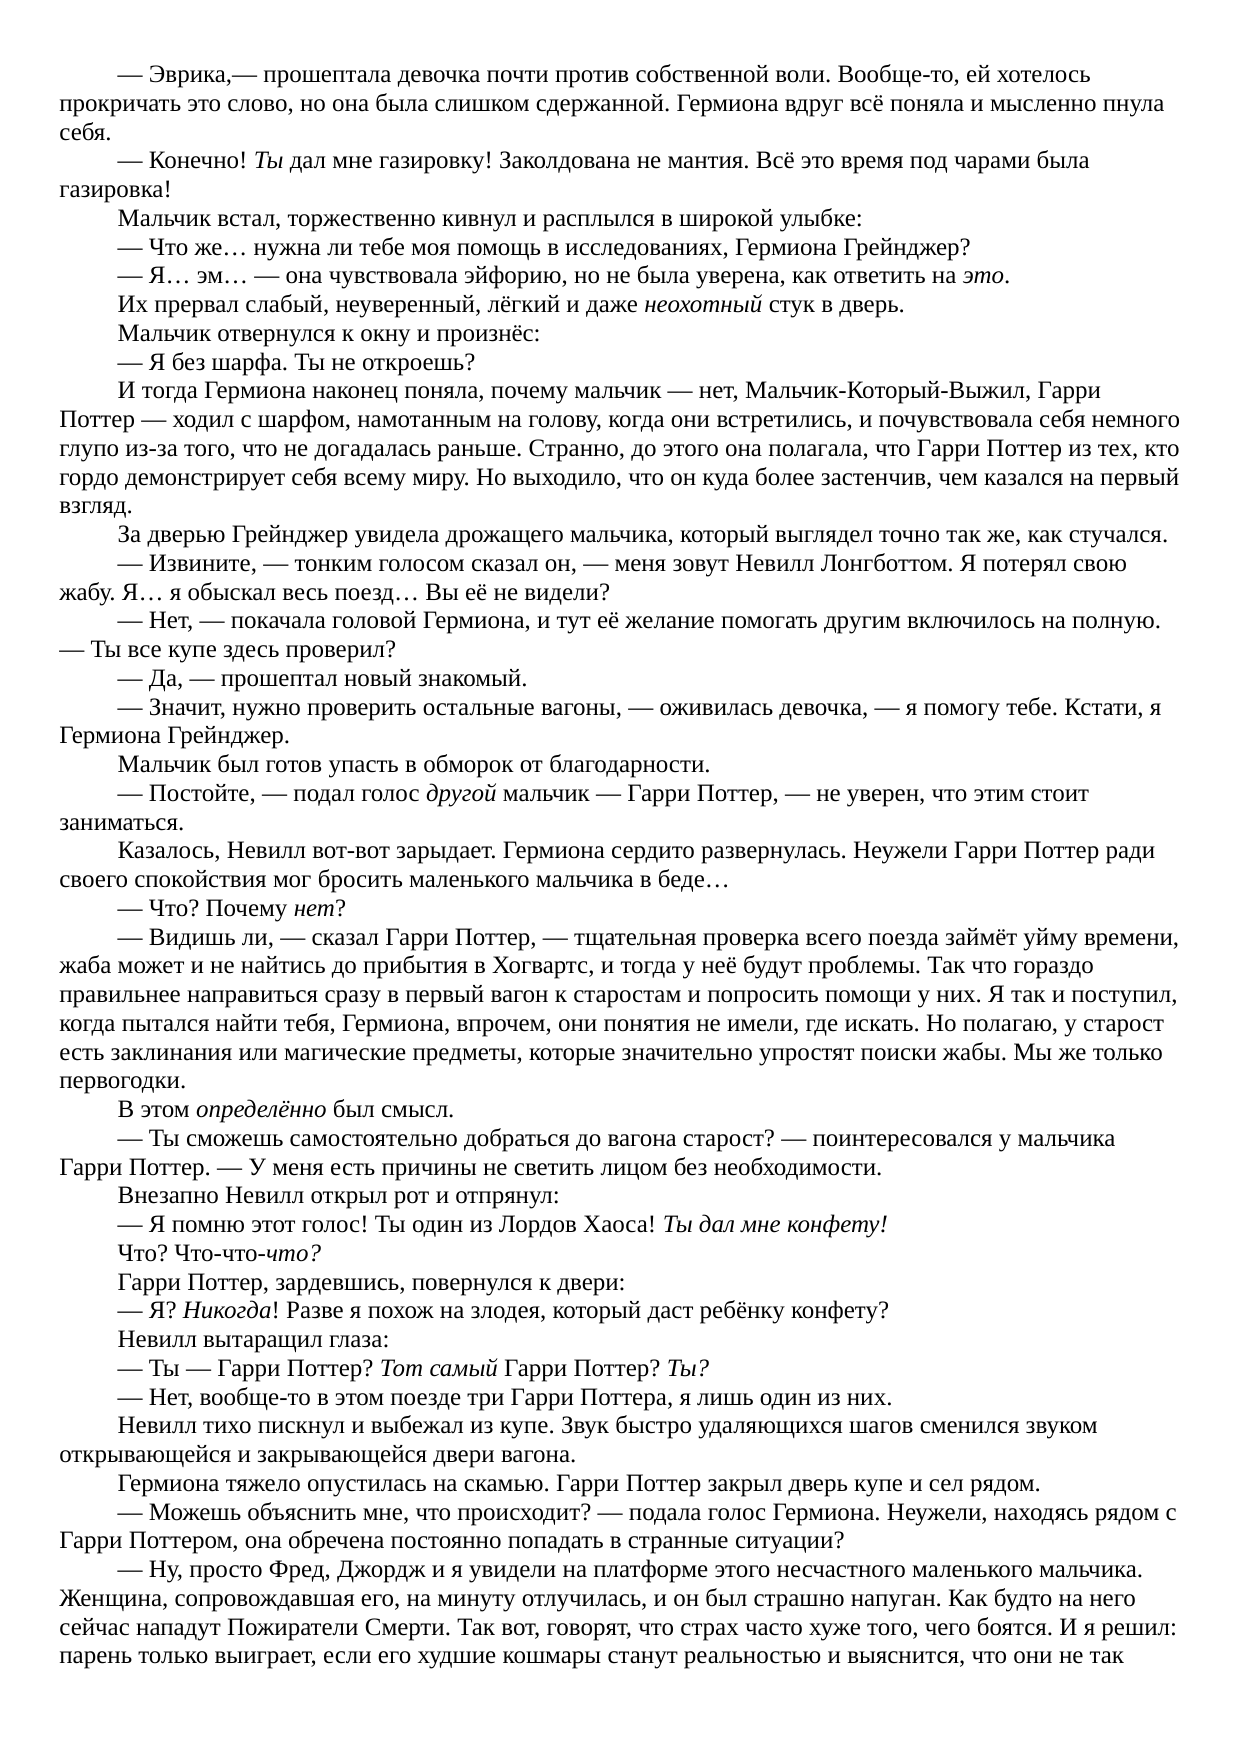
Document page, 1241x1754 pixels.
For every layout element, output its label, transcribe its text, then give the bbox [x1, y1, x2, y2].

text — Я помню этот голос! Ты один из Лордов Хаоса! Ты дал мне конфету! [59, 1209, 1181, 1238]
text — Я без шарфа. Ты не откроешь? [59, 347, 1181, 375]
text — Я? Никогда! Разве я похож на злодея, который даст ребёнку конфету? [59, 1295, 1181, 1324]
text — Постойте, — подал голос другой мальчик — Гарри Поттер, — не уверен, что этим стоит заниматься. [59, 778, 1181, 835]
text Мальчик отвернулся к окну и произнёс: [59, 318, 1181, 347]
text Гермиона тяжело опустилась на скамью. Гарри Поттер закрыл дверь купе и сел рядом. [59, 1468, 1181, 1497]
text Внезапно Невилл открыл рот и отпрянул: [59, 1180, 1181, 1209]
text — Я… эм… — она чувствовала эйфорию, но не была уверена, как ответить на это. [59, 260, 1181, 289]
text — Видишь ли, — сказал Гарри Поттер, — тщательная проверка всего поезда займёт уйму времени, жаба может и не найтись до прибытия в Хогвартс, и тогда у неё будут проблемы. Так что гораздо правильнее направиться сразу в первый вагон к старостам и попросить помощи у них. Я так и поступил, когда пытался найти тебя, Гермиона, впрочем, они понятия не имели, где искать. Но полагаю, у старост есть заклинания или магические предметы, которые значительно упростят поиски жабы. Мы же только первогодки. [59, 922, 1181, 1094]
text Их прервал слабый, неуверенный, лёгкий и даже неохотный стук в дверь. [59, 289, 1181, 318]
text В этом определённо был смысл. [59, 1094, 1181, 1123]
text Что? Что-что-что? [59, 1238, 1181, 1267]
text Казалось, Невилл вот-вот зарыдает. Гермиона сердито развернулась. Неужели Гарри Поттер ради своего спокойствия мог бросить маленького мальчика в беде… [59, 835, 1181, 893]
text Невилл вытаращил глаза: [59, 1324, 1181, 1353]
text Гарри Поттер, зардевшись, повернулся к двери: [59, 1267, 1181, 1295]
text Мальчик был готов упасть в обморок от благодарности. [59, 749, 1181, 778]
text Невилл тихо пискнул и выбежал из купе. Звук быстро удаляющихся шагов сменился звуком открывающейся и закрывающейся двери вагона. [59, 1410, 1181, 1468]
text — Ты — Гарри Поттер? Тот самый Гарри Поттер? Ты? [59, 1353, 1181, 1382]
text Мальчик встал, торжественно кивнул и расплылся в широкой улыбке: [59, 203, 1181, 232]
text — Значит, нужно проверить остальные вагоны, — оживилась девочка, — я помогу тебе. Кстати, я Гермиона Грейнджер. [59, 692, 1181, 749]
text — Ты сможешь самостоятельно добраться до вагона старост? — поинтересовался у мальчика Гарри Поттер. — У меня есть причины не светить лицом без необходимости. [59, 1123, 1181, 1180]
text И тогда Гермиона наконец поняла, почему мальчик — нет, Мальчик-Который-Выжил, Гарри Поттер — ходил с шарфом, намотанным на голову, когда они встретились, и почувствовала себя немного глупо из-за того, что не догадалась раньше. Странно, до этого она полагала, что Гарри Поттер из тех, кто гордо демонстрирует себя всему миру. Но выходило, что он куда более застенчив, чем казался на первый взгляд. [59, 375, 1181, 519]
text — Да, — прошептал новый знакомый. [59, 663, 1181, 692]
text За дверью Грейнджер увидела дрожащего мальчика, который выглядел точно так же, как стучался. [59, 519, 1181, 548]
text — Нет, — покачала головой Гермиона, и тут её желание помогать другим включилось на полную. — Ты все купе здесь проверил? [59, 605, 1181, 663]
text — Извините, — тонким голосом сказал он, — меня зовут Невилл Лонгботтом. Я потерял свою жабу. Я… я обыскал весь поезд… Вы её не видели? [59, 548, 1181, 605]
text — Эврика,— прошептала девочка почти против собственной воли. Вообще-то, ей хотелось прокричать это слово, но она была слишком сдержанной. Гермиона вдруг всё поняла и мысленно пнула себя. [59, 59, 1181, 145]
text — Что? Почему нет? [59, 893, 1181, 922]
text — Можешь объяснить мне, что происходит? — подала голос Гермиона. Неужели, находясь рядом с Гарри Поттером, она обречена постоянно попадать в странные ситуации? [59, 1497, 1181, 1554]
text — Конечно! Ты дал мне газировку! Заколдована не мантия. Всё это время под чарами была газировка! [59, 145, 1181, 203]
text — Нет, вообще-то в этом поезде три Гарри Поттера, я лишь один из них. [59, 1382, 1181, 1410]
text — Что же… нужна ли тебе моя помощь в исследованиях, Гермиона Грейнджер? [59, 232, 1181, 260]
